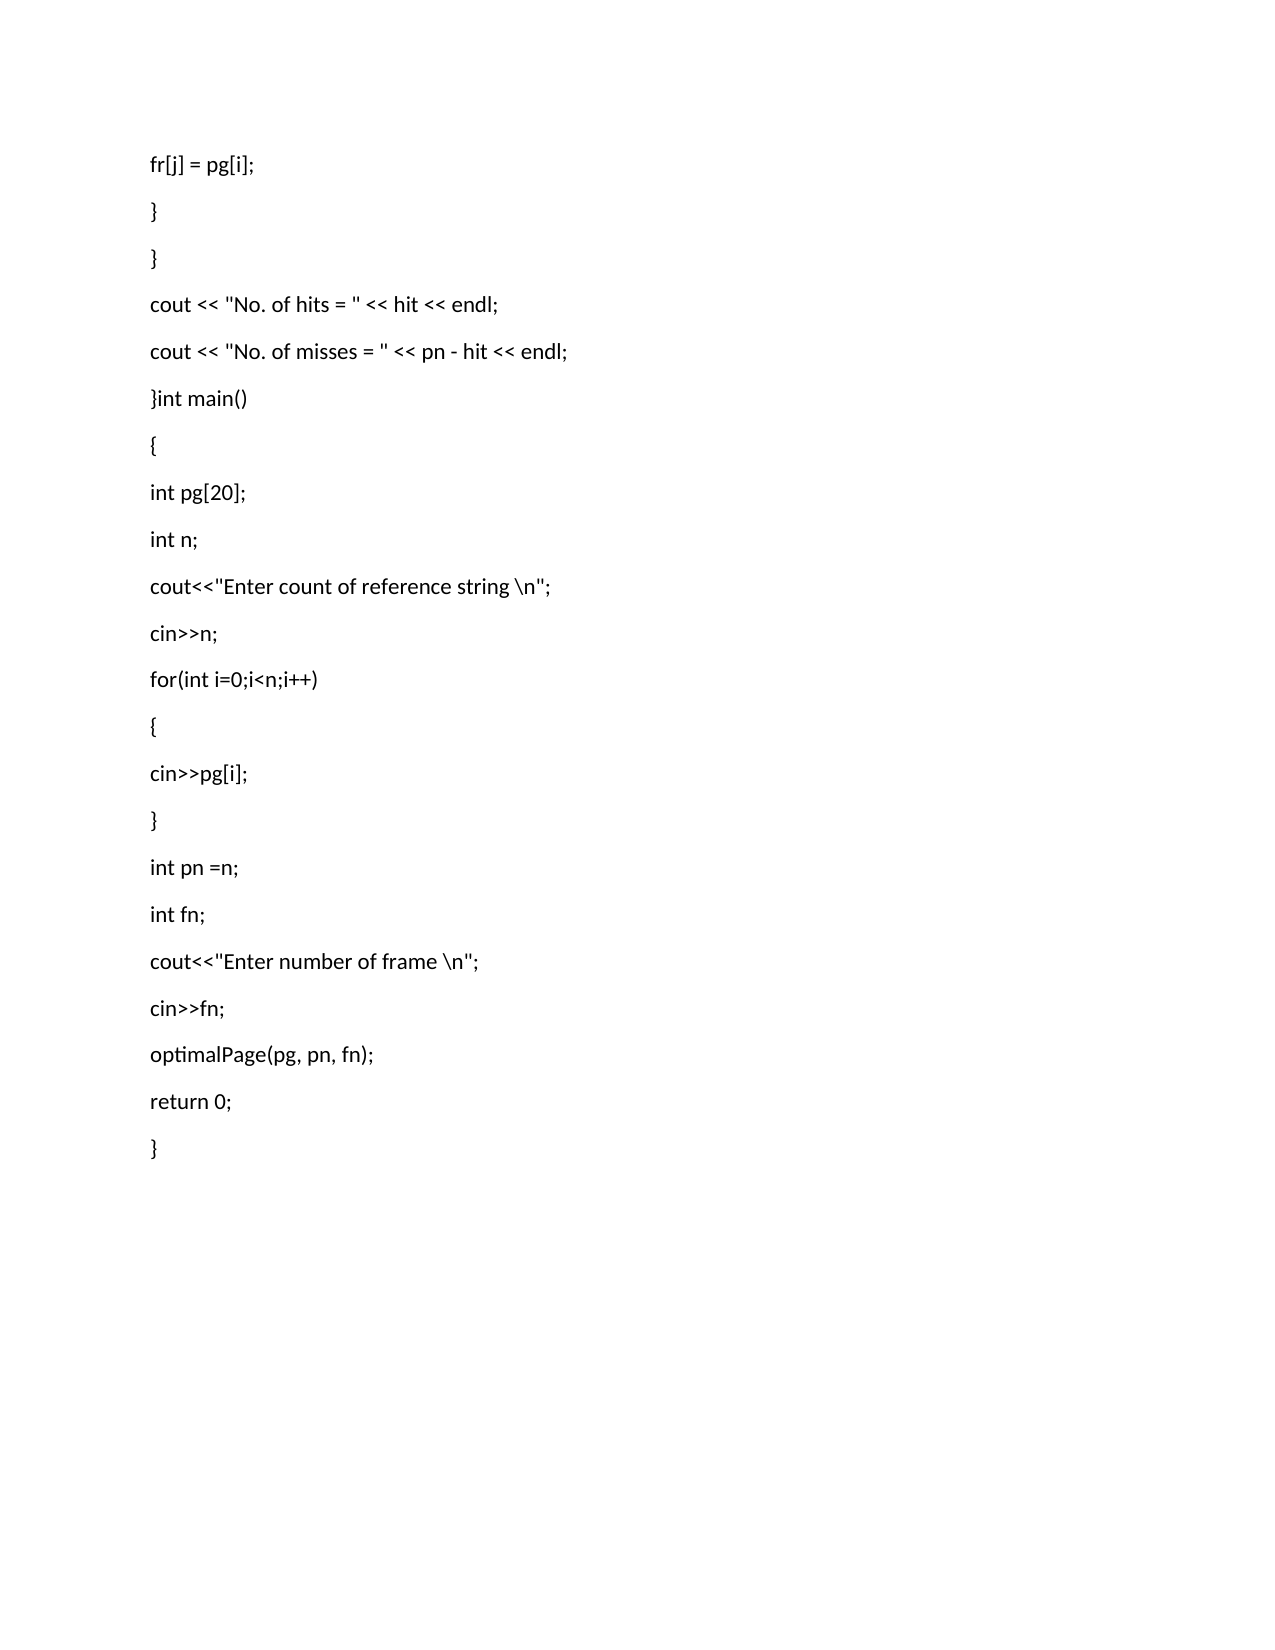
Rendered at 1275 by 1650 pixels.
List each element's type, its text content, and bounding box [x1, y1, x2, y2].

text }int main() [150, 384, 1125, 412]
text } [150, 1134, 1125, 1162]
text for(int i=0;i<n;i++) [150, 666, 1125, 694]
text cout<<"Enter number of frame \n"; [150, 947, 1125, 975]
text cout<<"Enter count of reference string \n"; [150, 572, 1125, 600]
text int pg[20]; [150, 478, 1125, 506]
text { [150, 431, 1125, 459]
text } [150, 806, 1125, 834]
text } [150, 244, 1125, 272]
text cout << "No. of hits = " << hit << endl; [150, 291, 1125, 319]
text cin>>fn; [150, 994, 1125, 1022]
text cin>>pg[i]; [150, 759, 1125, 787]
text return 0; [150, 1087, 1125, 1116]
text cout << "No. of misses = " << pn - hit << endl; [150, 337, 1125, 366]
text cin>>n; [150, 619, 1125, 647]
text int n; [150, 525, 1125, 553]
text { [150, 712, 1125, 741]
text fr[j] = pg[i]; [150, 150, 1125, 178]
text int pn =n; [150, 853, 1125, 881]
text int fn; [150, 900, 1125, 928]
text optimalPage(pg, pn, fn); [150, 1041, 1125, 1069]
text } [150, 197, 1125, 225]
